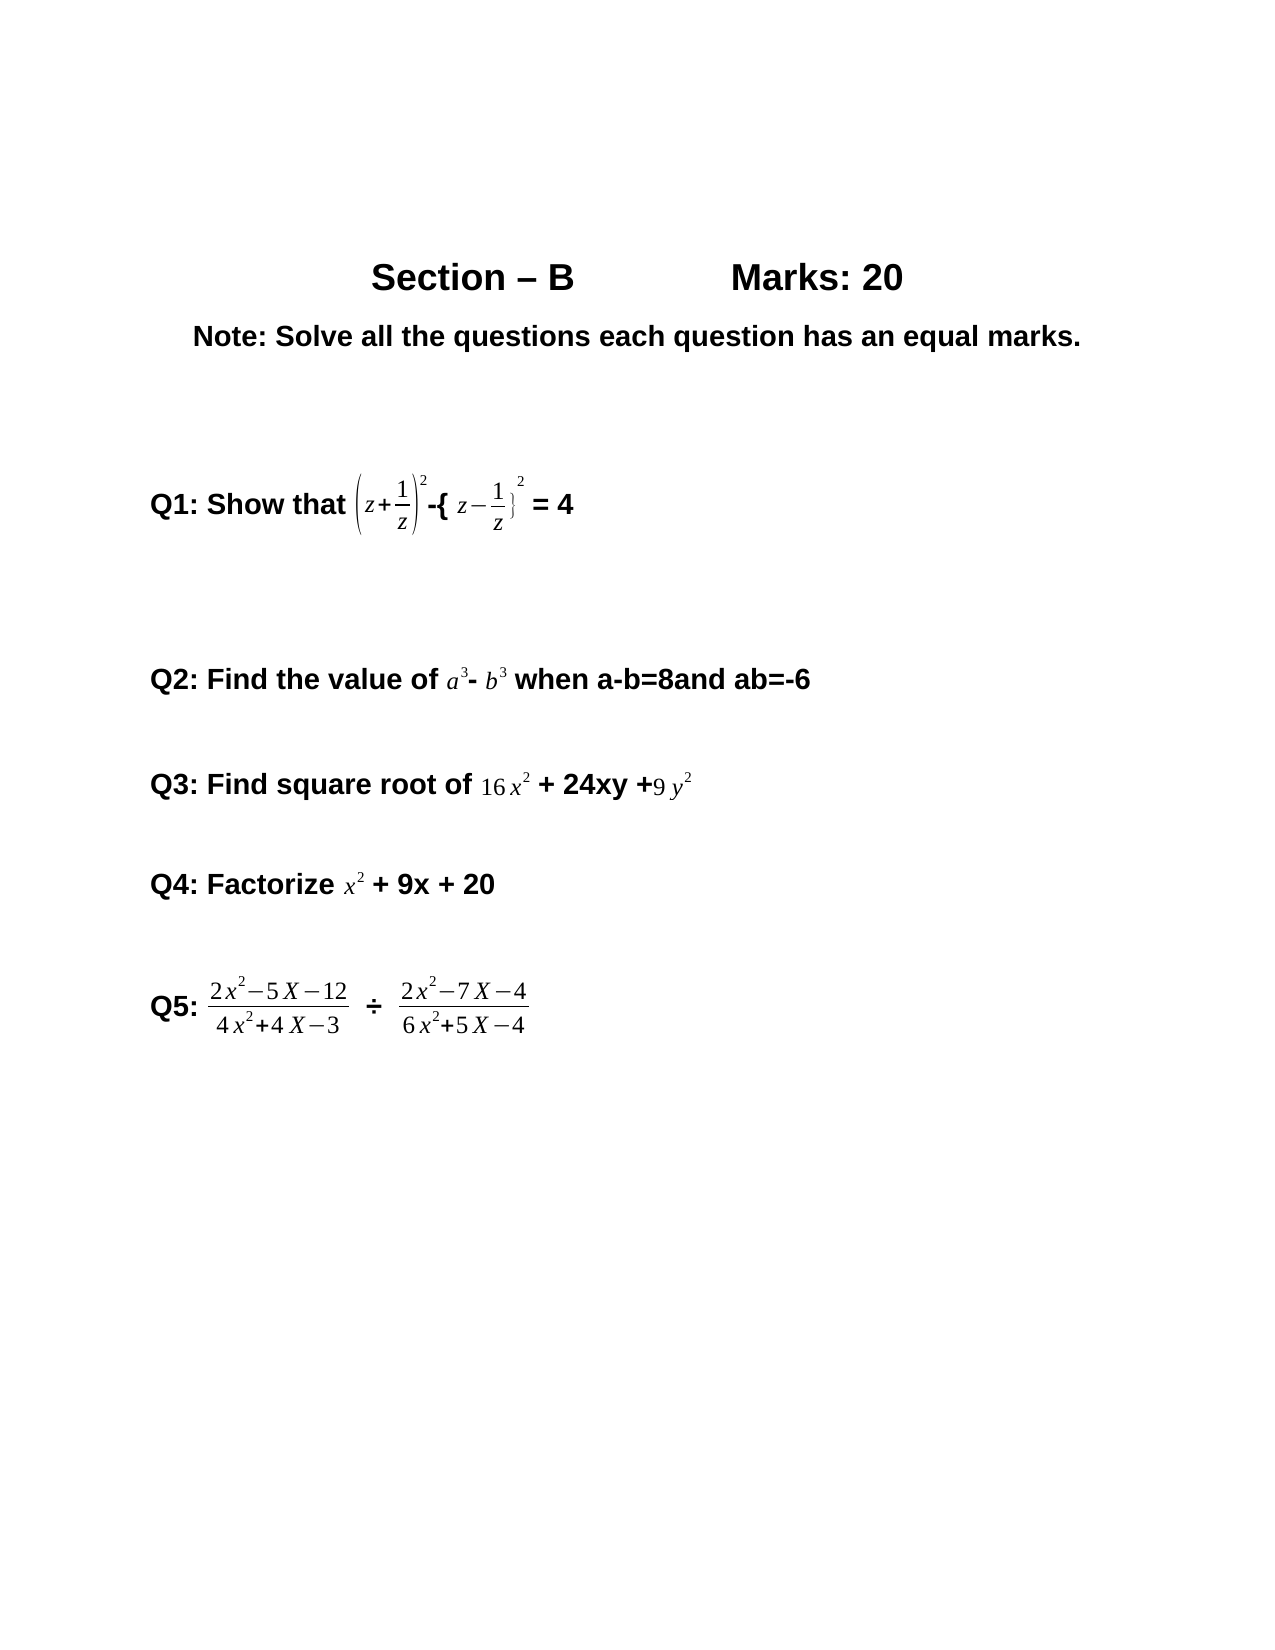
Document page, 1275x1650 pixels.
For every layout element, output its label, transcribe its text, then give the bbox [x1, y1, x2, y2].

text Note: Solve all the questions each question has an equal marks. [150, 319, 1125, 352]
text Q3: Find square root of + 24xy + [150, 767, 1125, 801]
text Q5: ÷ [150, 973, 1125, 1039]
text Q2: Find the value of - when a-b=8and ab=-6 [150, 662, 1125, 695]
text Q1: Show that -{ = 4 [150, 471, 1125, 537]
text Q4: Factorize + 9x + 20 [150, 867, 1125, 901]
text Section – B Marks: 20 [150, 256, 1125, 299]
